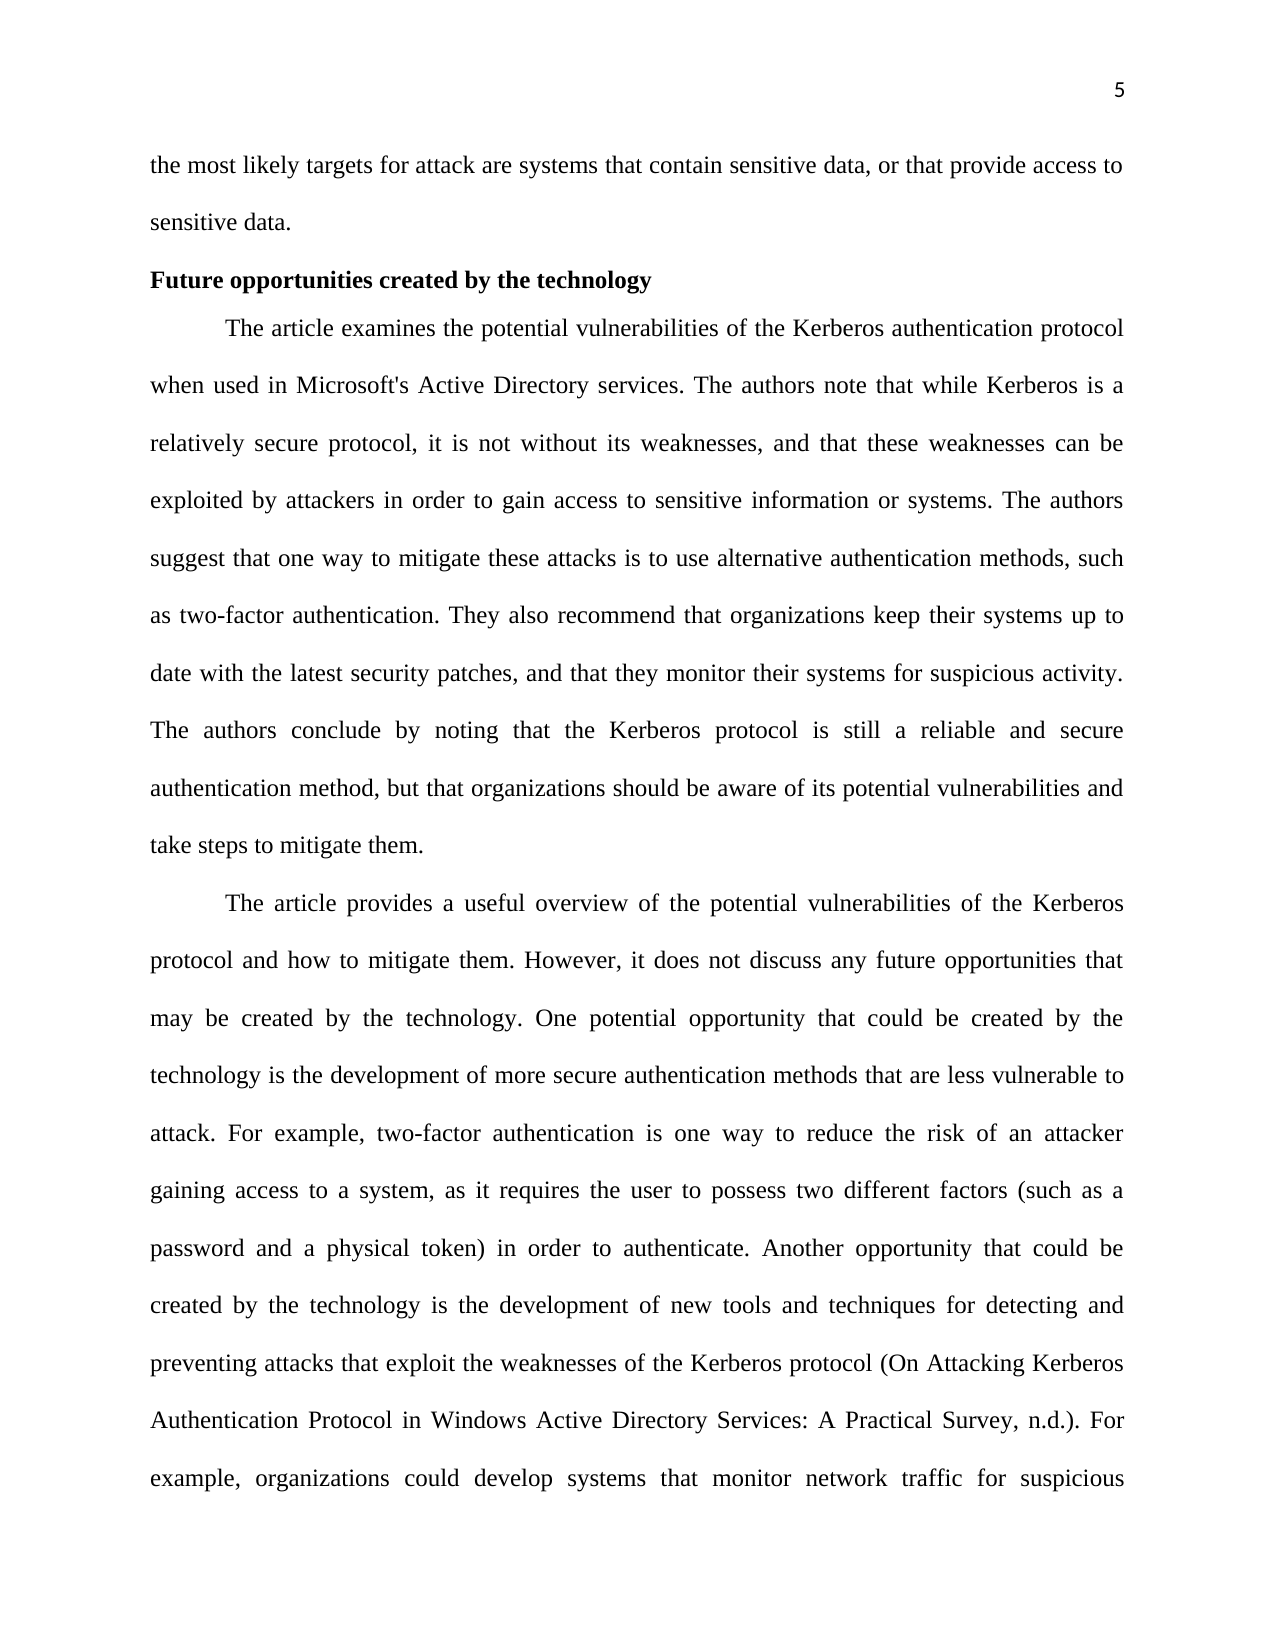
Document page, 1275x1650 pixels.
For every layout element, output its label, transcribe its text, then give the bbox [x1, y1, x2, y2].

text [150, 888, 1125, 1491]
text The article examines the potential vulnerabilities of the Kerberos authentication protocol when used in Microsoft's Active Directory services. The authors note that while Kerberos is a relatively secure protocol, it is not without its weaknesses, and that these weaknesses can be exploited by attackers in order to gain access to sensitive information or systems. The authors suggest that one way to mitigate these attacks is to use alternative authentication methods, such as two-factor authentication. They also recommend that organizations keep their systems up to date with the latest security patches, and that they monitor their systems for suspicious activity. The authors conclude by noting that the Kerberos protocol is still a reliable and secure authentication method, but that organizations should be aware of its potential vulnerabilities and take steps to mitigate them. [150, 313, 1125, 859]
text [150, 150, 1125, 236]
text Future opportunities created by the technology [150, 265, 1125, 294]
